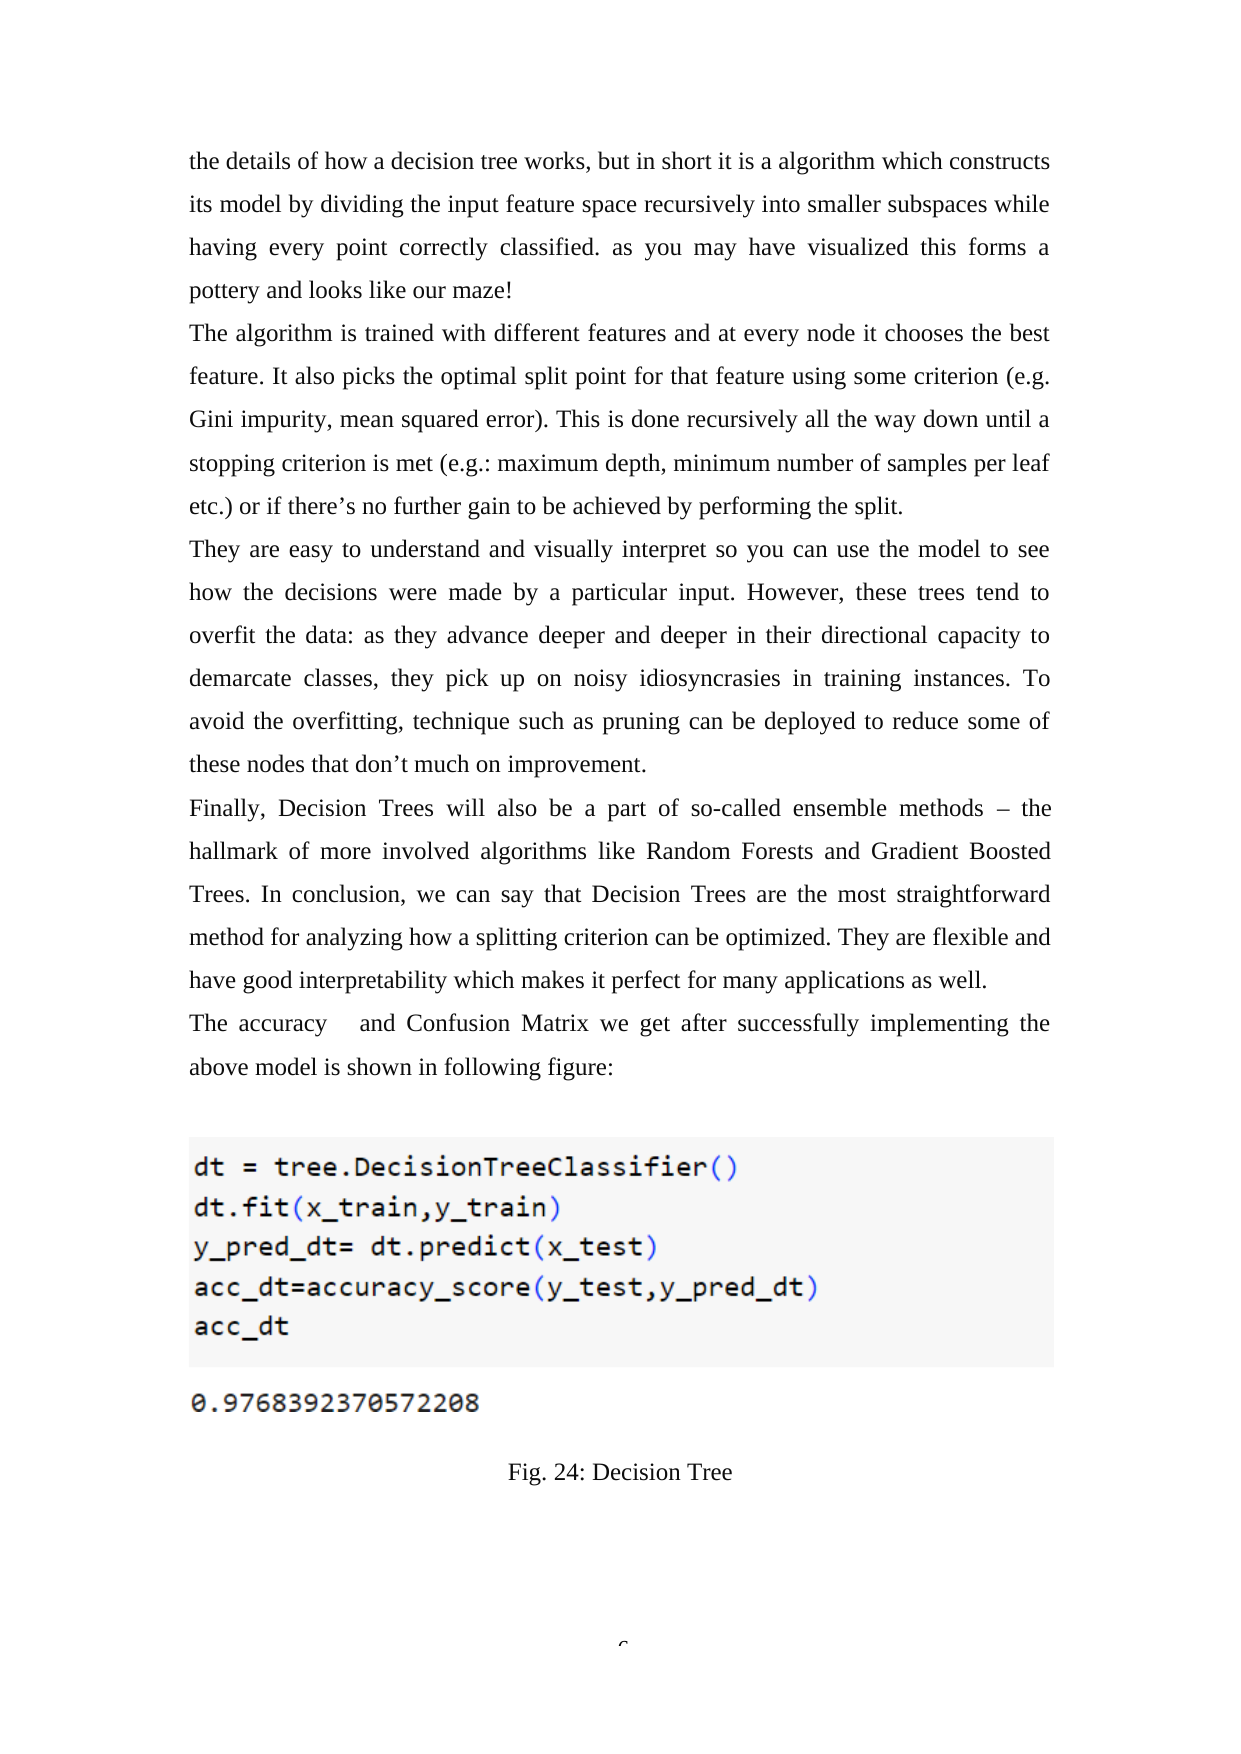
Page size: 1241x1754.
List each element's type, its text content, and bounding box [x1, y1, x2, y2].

text Fig. 24: Decision Tree [167, 1457, 1074, 1486]
text The algorithm is trained with different features and at every node it chooses the best feature. It also picks the optimal split point for that feature using some criterion (e.g. Gini impurity, mean squared error). This is done recursively all the way down until a stopping criterion is met (e.g.: maximum depth, minimum number of samples per leaf etc.) or if there’s no further gain to be achieved by performing the split. [189, 318, 1051, 519]
picture [188, 1137, 1054, 1412]
text the details of how a decision tree works, but in short it is a algorithm which constructs its model by dividing the input feature space recursively into smaller subspaces while having every point correctly classified. as you may have visualized this forms a pottery and looks like our maze! [189, 146, 1051, 304]
text The accuracy and Confusion Matrix we get after successfully implementing the above model is shown in following figure: [189, 1008, 1051, 1080]
text Finally, Decision Trees will also be a part of so-called ensemble methods – the hallmark of more involved algorithms like Random Forests and Gradient Boosted Trees. In conclusion, we can say that Decision Trees are the most straightforward method for analyzing how a splitting criterion can be optimized. They are flexible and have good interpretability which makes it perfect for many applications as well. [189, 793, 1052, 994]
text They are easy to understand and visually interpret so you can use the model to see how the decisions were made by a particular input. However, these trees tend to overfit the data: as they advance deeper and deeper in their directional capacity to demarcate classes, they pick up on noisy idiosyncrasies in training instances. To avoid the overfitting, technique such as pruning can be deployed to reduce some of these nodes that don’t much on improvement. [189, 534, 1051, 778]
